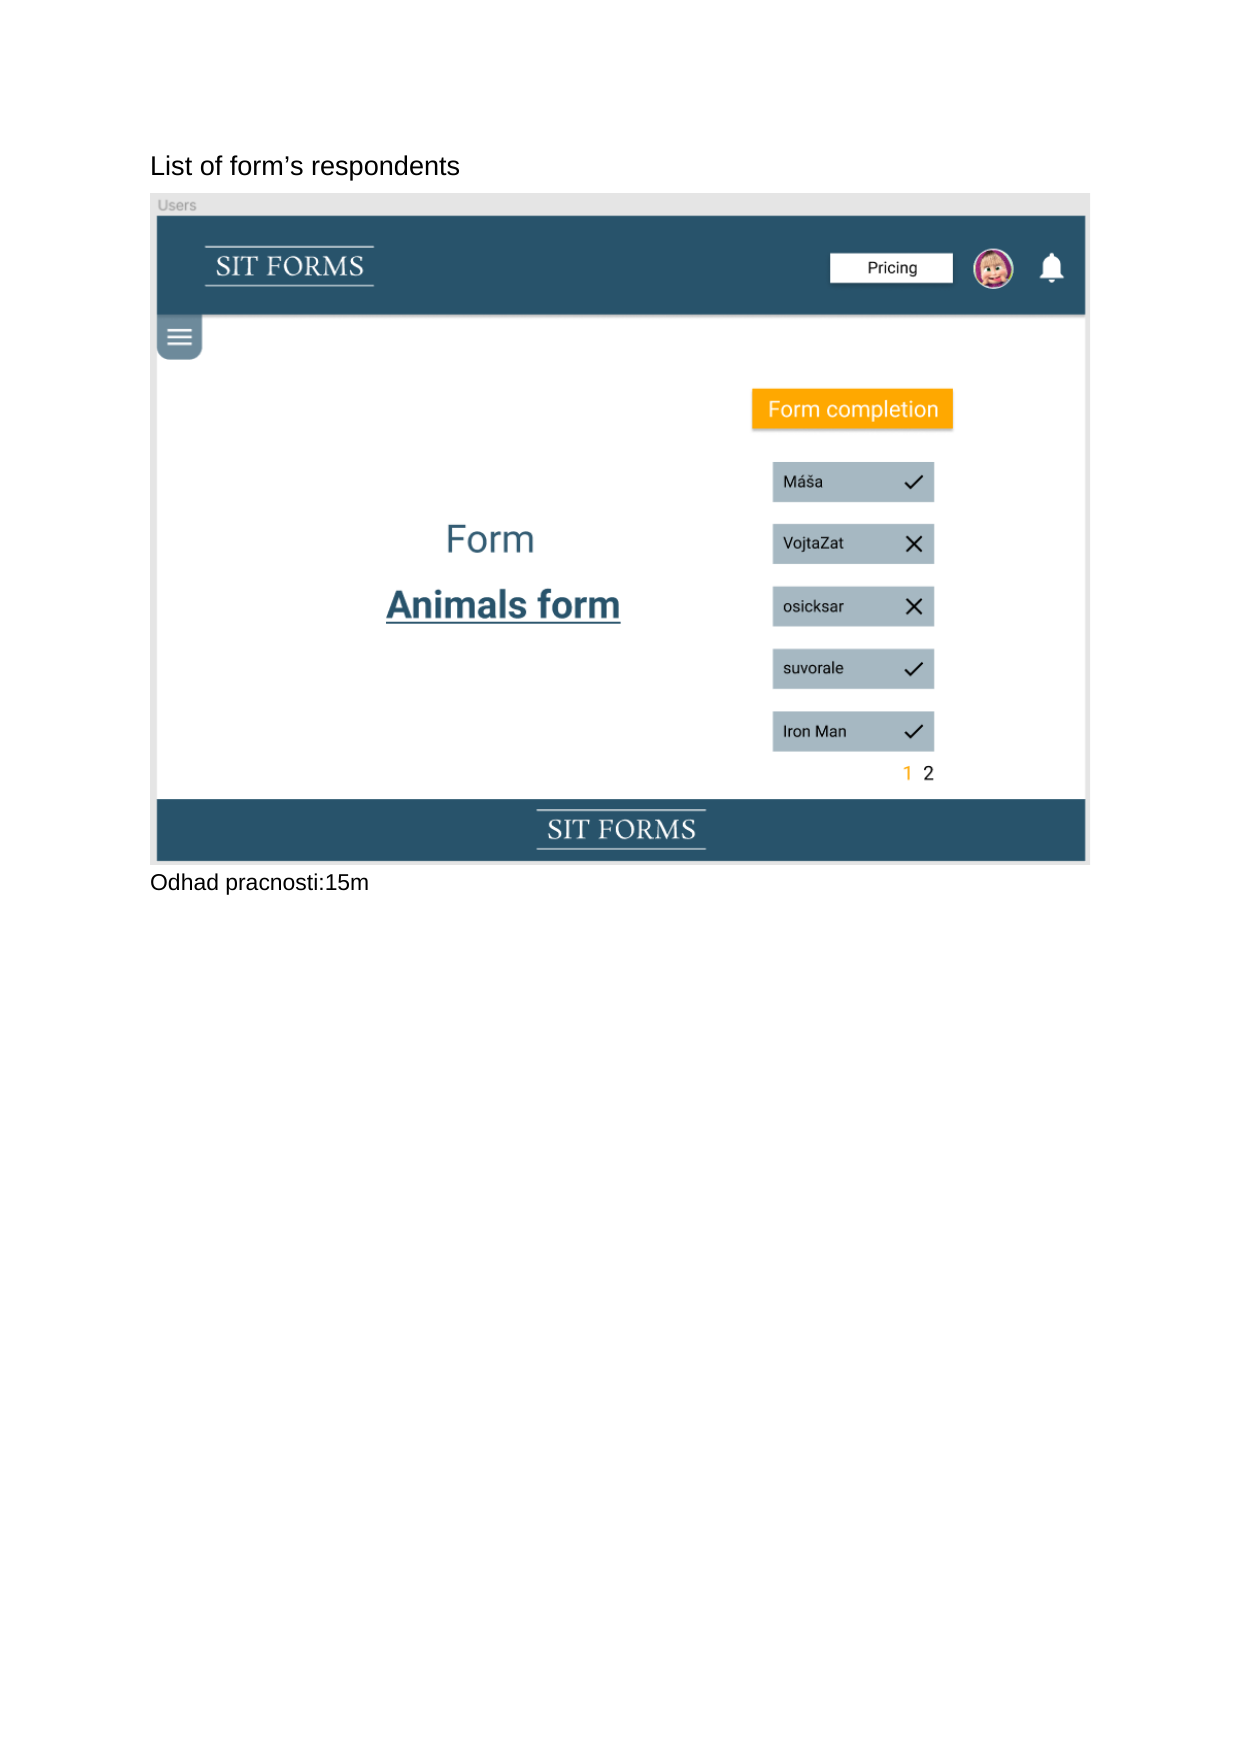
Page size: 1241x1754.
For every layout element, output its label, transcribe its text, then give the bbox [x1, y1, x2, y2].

subtitle List of form’s respondents [150, 150, 1090, 181]
picture [150, 193, 1091, 865]
text Odhad pracnosti:15m [150, 868, 1090, 895]
